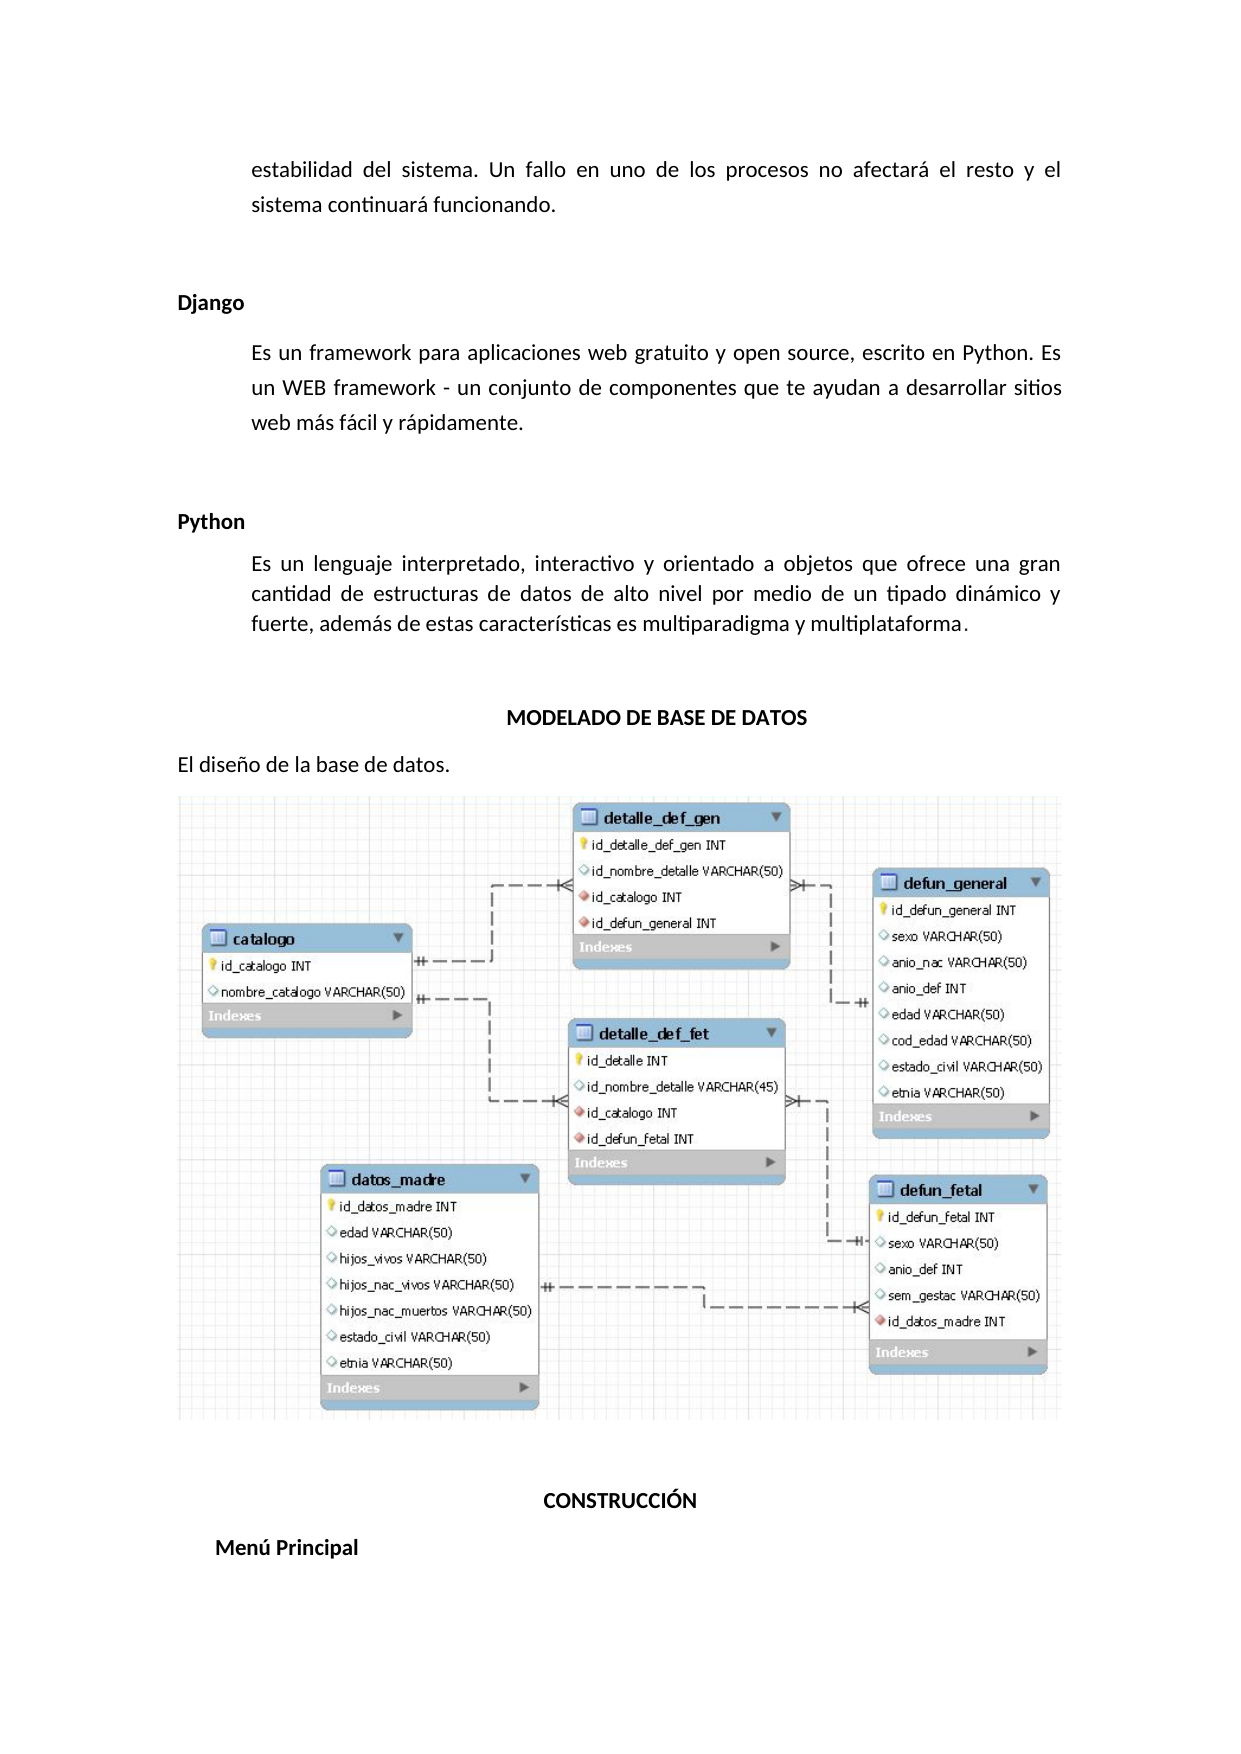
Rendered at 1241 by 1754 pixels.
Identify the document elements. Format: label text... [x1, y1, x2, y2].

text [251, 148, 1063, 218]
text Django [177, 281, 1063, 317]
text Es un lenguaje interpretado, interactivo y orientado a objetos que ofrece una gran cantidad de estructuras de datos de alto nivel por medio de un tipado dinámico y fuerte, además de estas características es multiparadigma y multiplataforma. [251, 549, 1063, 637]
text Es un framework para aplicaciones web gratuito y open source, escrito en Python. Es un WEB framework - un conjunto de componentes que te ayudan a desarrollar sitios web más fácil y rápidamente. [251, 331, 1063, 436]
text Python [177, 499, 1063, 535]
text CONSTRUCCIÓN [177, 1486, 1063, 1514]
text MODELADO DE BASE DE DATOS [251, 703, 1063, 731]
text El diseño de la base de datos. [177, 750, 1063, 778]
text Menú Principal [215, 1533, 1063, 1561]
picture [177, 796, 1062, 1420]
